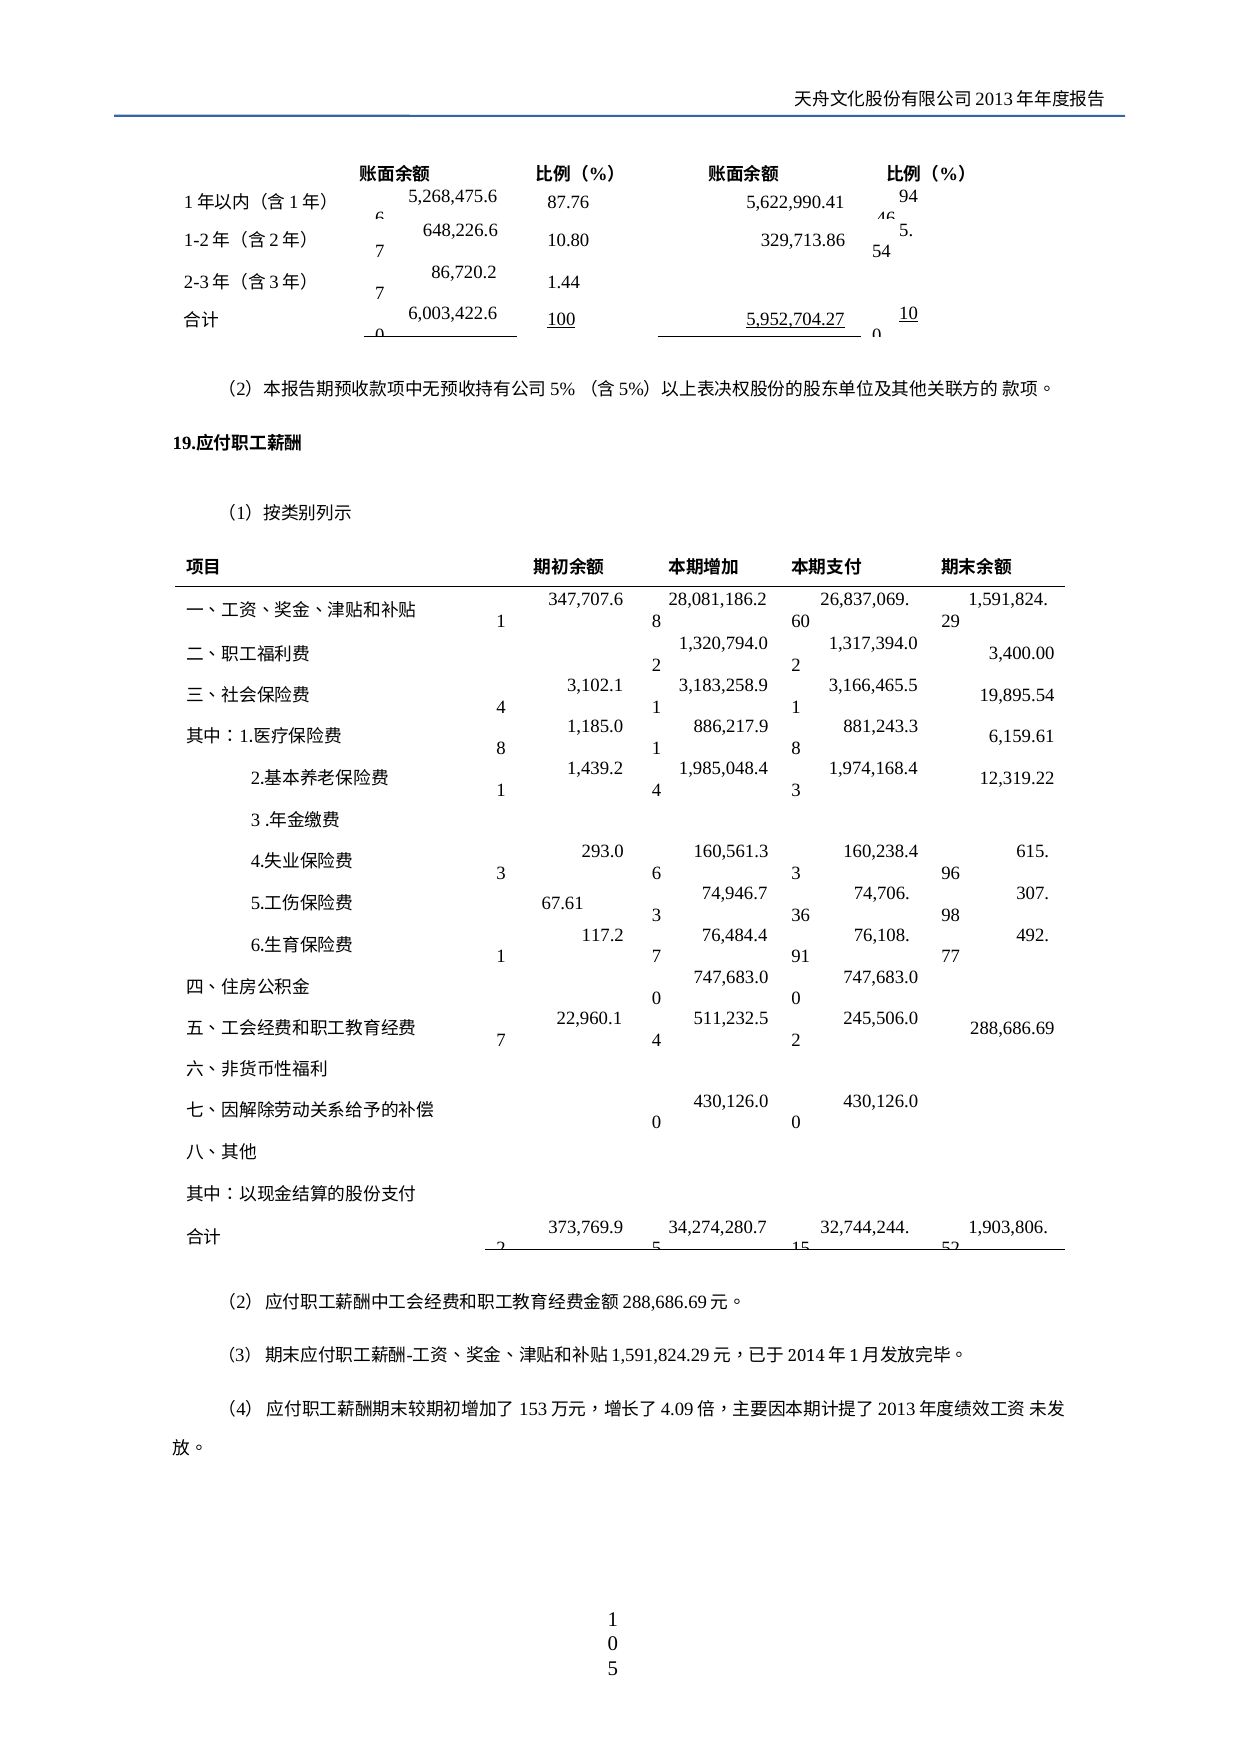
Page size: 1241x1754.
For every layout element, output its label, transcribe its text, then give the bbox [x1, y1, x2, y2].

text （3） 期末应付职工薪酬-工资、奖金、津贴和补贴1,591,824.29元，已于2014年1月发放完毕。 [172, 1331, 1068, 1370]
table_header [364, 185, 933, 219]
text 账面余额 比例（%） 账面余额 比例（%） [359, 161, 1068, 185]
text （2）本报告期预收款项中无预收持有公司5% （含5%）以上表决权股份的股东单位及其他关联方的 款项。 [172, 364, 1068, 403]
text 19.应付职工薪酬 [172, 430, 1068, 454]
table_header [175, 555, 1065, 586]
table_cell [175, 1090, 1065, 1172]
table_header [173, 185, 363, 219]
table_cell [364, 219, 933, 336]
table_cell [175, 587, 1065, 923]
text （1）按类别列示 [172, 488, 1068, 527]
text （4） 应付职工薪酬期末较期初增加了 153万元，增长了4.09倍，主要因本期计提了2013年度绩效工资 未发放。 [172, 1384, 1068, 1462]
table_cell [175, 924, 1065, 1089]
text （2） 应付职工薪酬中工会经费和职工教育经费金额288,686.69元。 [172, 1277, 1068, 1316]
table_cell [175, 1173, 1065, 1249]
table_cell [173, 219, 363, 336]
